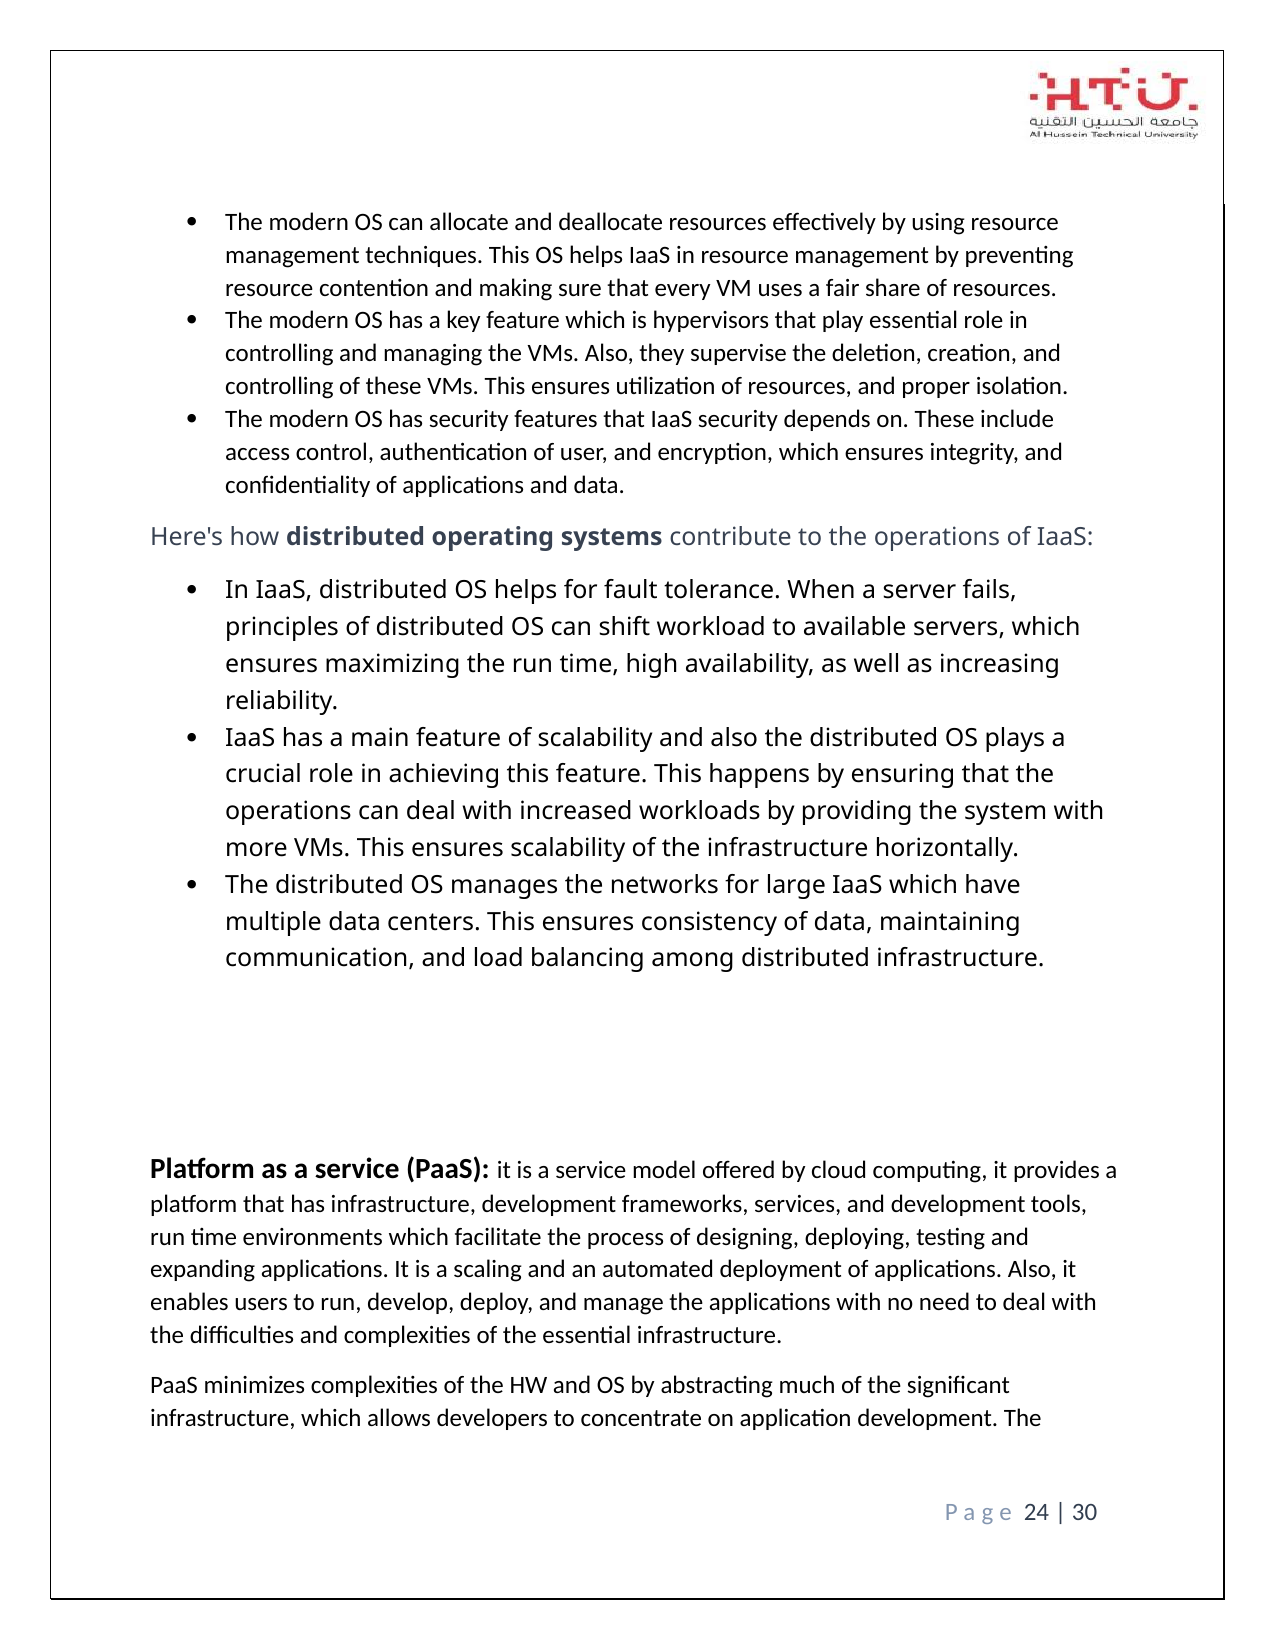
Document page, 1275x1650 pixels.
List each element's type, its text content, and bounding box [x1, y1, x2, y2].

list The modern OS can allocate and deallocate resources effectively by using resource management techniques. This OS helps IaaS in resource management by preventing resource contention and making sure that every VM uses a fair share of resources. [187, 150, 1124, 302]
list IaaS has a main feature of scalability and also the distributed OS plays a crucial role in achieving this feature. This happens by ensuring that the operations can deal with increased workloads by providing the system with more VMs. This ensures scalability of the infrastructure horizontally. [187, 719, 1124, 864]
list The modern OS has security features that IaaS security depends on. These include access control, authentication of user, and encryption, which ensures integrity, and confidentiality of applications and data. [187, 403, 1124, 500]
list The modern OS has a key feature which is hypervisors that play essential role in controlling and managing the VMs. Also, they supervise the deletion, creation, and controlling of these VMs. This ensures utilization of resources, and proper isolation. [187, 304, 1124, 401]
list The distributed OS manages the networks for large IaaS which have multiple data centers. This ensures consistency of data, maintaining communication, and load balancing among distributed infrastructure. [187, 866, 1124, 974]
text Platform as a service (PaaS): it is a service model offered by cloud computing, it provides a platform that has infrastructure, development frameworks, services, and development tools, run time environments which facilitate the process of designing, deploying, testing and expanding applications. It is a scaling and an automated deployment of applications. Also, it enables users to run, develop, deploy, and manage the applications with no need to deal with the difficulties and complexities of the essential infrastructure. [150, 1150, 1124, 1350]
text Here's how distributed operating systems contribute to the operations of IaaS: [150, 519, 1124, 553]
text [150, 1369, 1124, 1432]
list In IaaS, distributed OS helps for fault tolerance. When a server fails, principles of distributed OS can shift workload to available servers, which ensures maximizing the run time, high availability, as well as increasing reliability. [187, 572, 1124, 717]
